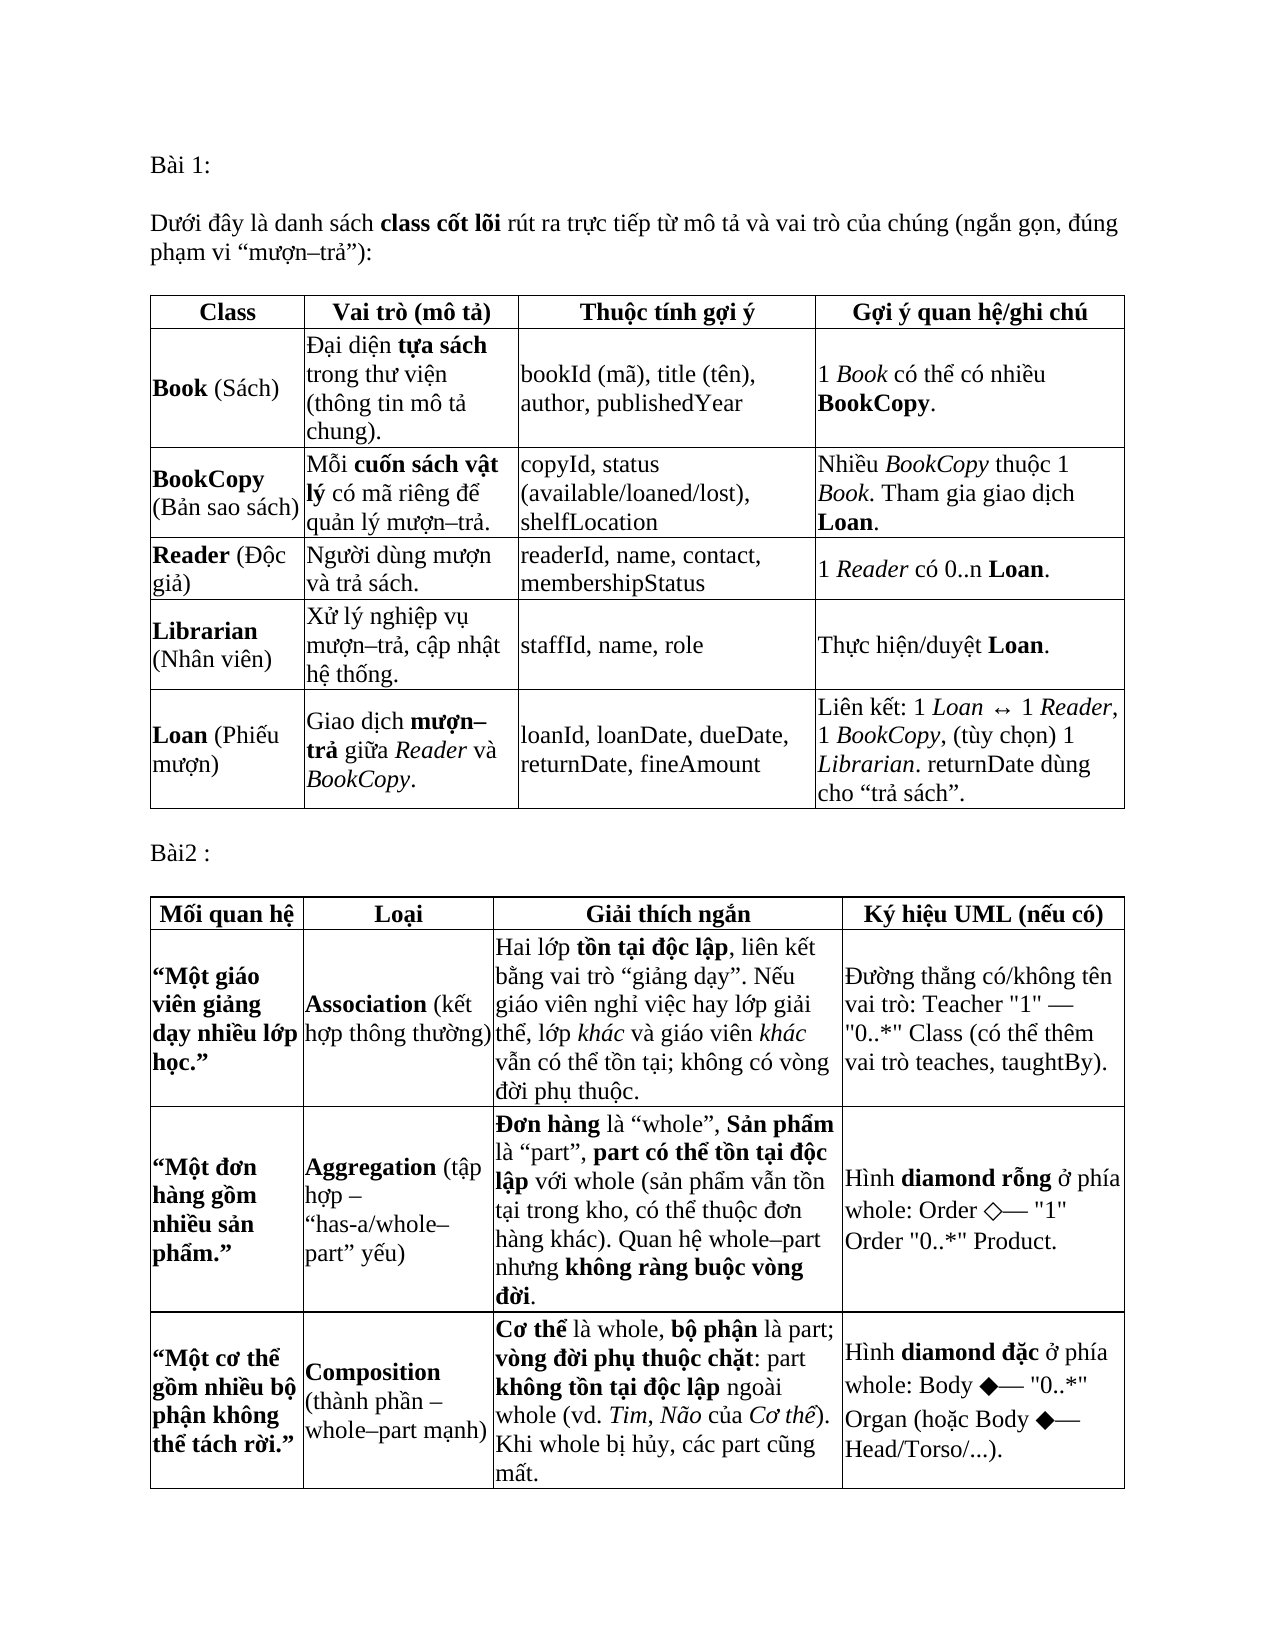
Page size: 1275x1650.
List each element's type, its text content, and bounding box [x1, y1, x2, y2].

table_cell Loan (Phiếu mượn) [151, 690, 304, 808]
table_cell Nhiều BookCopy thuộc 1 Book. Tham gia giao dịch Loan. [816, 448, 1124, 537]
table_cell Hai lớp tồn tại độc lập, liên kết bằng vai trò “giảng dạy”. Nếu giáo viên nghỉ việc hay lớp giải thể, lớp khác và giáo viên khác vẫn có thể tồn tại; không có vòng đời phụ thuộc. [494, 930, 842, 1106]
table_cell staffId, name, role [519, 600, 815, 689]
table_cell bookId (mã), title (tên), author, publishedYear [519, 329, 815, 447]
table_cell Aggregation (tập hợp – “has-a/whole–part” yếu) [304, 1107, 493, 1311]
table_cell Hình diamond rỗng ở phía whole: Order ◇— "1" Order "0..*" Product. [843, 1107, 1124, 1311]
table_cell BookCopy (Bản sao sách) [151, 448, 304, 537]
table_header Vai trò (mô tả) [305, 296, 518, 327]
table_cell Giao dịch mượn–trả giữa Reader và BookCopy. [305, 690, 518, 808]
table_cell Association (kết hợp thông thường) [304, 930, 493, 1106]
table_cell loanId, loanDate, dueDate, returnDate, fineAmount [519, 690, 815, 808]
table_cell 1 Reader có 0..n Loan. [816, 538, 1124, 599]
table_header Mối quan hệ [151, 898, 303, 929]
text Bài2 : [150, 838, 1125, 867]
table_header Thuộc tính gợi ý [519, 296, 815, 327]
table_cell Thực hiện/duyệt Loan. [816, 600, 1124, 689]
table_cell “Một giáo viên giảng dạy nhiều lớp học.” [151, 930, 303, 1106]
table_cell Đường thẳng có/không tên vai trò: Teacher "1" — "0..*" Class (có thể thêm vai trò teaches, taughtBy). [843, 930, 1124, 1106]
table_header Loại [304, 898, 493, 929]
table_cell Liên kết: 1 Loan ↔ 1 Reader, 1 BookCopy, (tùy chọn) 1 Librarian. returnDate dùng cho “trả sách”. [816, 690, 1124, 808]
table_header Class [151, 296, 304, 327]
table_cell readerId, name, contact, membershipStatus [519, 538, 815, 599]
table_header Giải thích ngắn [494, 898, 842, 929]
table_cell Composition (thành phần – whole–part mạnh) [304, 1313, 493, 1488]
table_cell Người dùng mượn và trả sách. [305, 538, 518, 599]
table_cell “Một cơ thể gồm nhiều bộ phận không thể tách rời.” [151, 1313, 303, 1488]
table_cell “Một đơn hàng gồm nhiều sản phẩm.” [151, 1107, 303, 1311]
table_cell Book (Sách) [151, 329, 304, 447]
text Bài 1: [150, 150, 1125, 179]
table_header Ký hiệu UML (nếu có) [843, 898, 1124, 929]
table_cell Hình diamond đặc ở phía whole: Body ◆— "0..*" Organ (hoặc Body ◆— Head/Torso/...). [843, 1313, 1124, 1488]
table_cell Đại diện tựa sách trong thư viện (thông tin mô tả chung). [305, 329, 518, 447]
table_cell Xử lý nghiệp vụ mượn–trả, cập nhật hệ thống. [305, 600, 518, 689]
table_cell Librarian (Nhân viên) [151, 600, 304, 689]
table_cell 1 Book có thể có nhiều BookCopy. [816, 329, 1124, 447]
text Dưới đây là danh sách class cốt lõi rút ra trực tiếp từ mô tả và vai trò của chúng (ngắn gọn, đúng phạm vi “mượn–trả”): [150, 208, 1125, 265]
table_cell Cơ thể là whole, bộ phận là part; vòng đời phụ thuộc chặt: part không tồn tại độc lập ngoài whole (vd. Tim, Não của Cơ thể). Khi whole bị hủy, các part cũng mất. [494, 1313, 842, 1488]
table_header Gợi ý quan hệ/ghi chú [816, 296, 1124, 327]
table_cell Mỗi cuốn sách vật lý có mã riêng để quản lý mượn–trả. [305, 448, 518, 537]
table_cell Đơn hàng là “whole”, Sản phẩm là “part”, part có thể tồn tại độc lập với whole (sản phẩm vẫn tồn tại trong kho, có thể thuộc đơn hàng khác). Quan hệ whole–part nhưng không ràng buộc vòng đời. [494, 1107, 842, 1311]
table_cell copyId, status (available/loaned/lost), shelfLocation [519, 448, 815, 537]
table_cell Reader (Độc giả) [151, 538, 304, 599]
